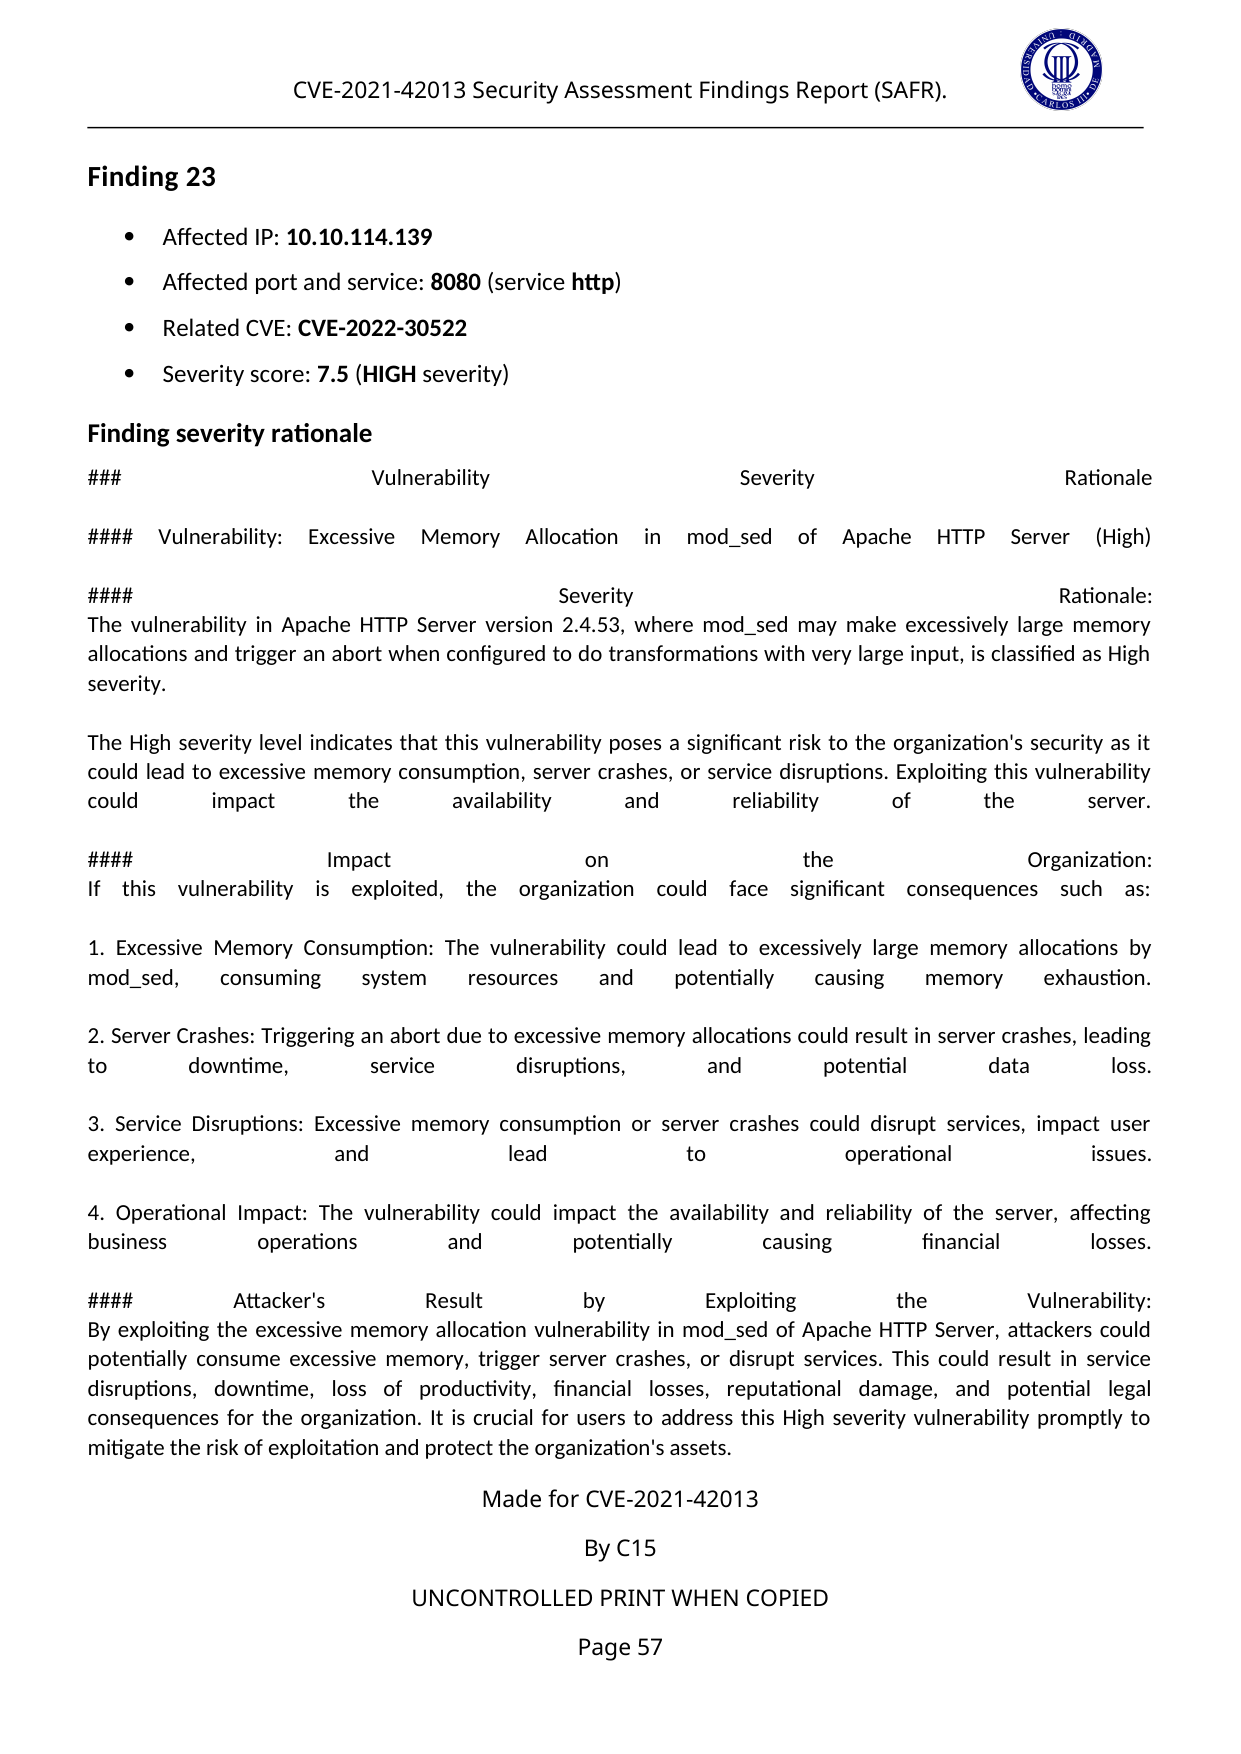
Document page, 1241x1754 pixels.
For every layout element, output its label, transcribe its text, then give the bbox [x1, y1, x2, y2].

subtitle Finding severity rationale [87, 416, 1153, 449]
list Related CVE: CVE-2022-30522 [125, 312, 1153, 343]
picture [1020, 28, 1103, 111]
list Severity score: 7.5 (HIGH severity) [125, 358, 1153, 388]
text ### Vulnerability Severity Rationale #### Vulnerability: Excessive Memory Allocation in mod_sed of Apache HTTP Server (High) #### Severity Rationale: The vulnerability in Apache HTTP Server version 2.4.53, where mod_sed may make excessively large memory allocations and trigger an abort when configured to do transformations with very large input, is classified as High severity. The High severity level indicates that this vulnerability poses a significant risk to the organization's security as it could lead to excessive memory consumption, server crashes, or service disruptions. Exploiting this vulnerability could impact the availability and reliability of the server. #### Impact on the Organization: If this vulnerability is exploited, the organization could face significant consequences such as: 1. Excessive Memory Consumption: The vulnerability could lead to excessively large memory allocations by mod_sed, consuming system resources and potentially causing memory exhaustion. 2. Server Crashes: Triggering an abort due to excessive memory allocations could result in server crashes, leading to downtime, service disruptions, and potential data loss. 3. Service Disruptions: Excessive memory consumption or server crashes could disrupt services, impact user experience, and lead to operational issues. 4. Operational Impact: The vulnerability could impact the availability and reliability of the server, affecting business operations and potentially causing financial losses. #### Attacker's Result by Exploiting the Vulnerability: By exploiting the excessive memory allocation vulnerability in mod_sed of Apache HTTP Server, attackers could potentially consume excessive memory, trigger server crashes, or disrupt services. This could result in service disruptions, downtime, loss of productivity, financial losses, reputational damage, and potential legal consequences for the organization. It is crucial for users to address this High severity vulnerability promptly to mitigate the risk of exploitation and protect the organization's assets. [87, 463, 1153, 1461]
list Affected port and service: 8080 (service http) [125, 266, 1153, 297]
list Affected IP: 10.10.114.139 [125, 221, 1153, 251]
subtitle Finding 23 [87, 158, 1153, 194]
